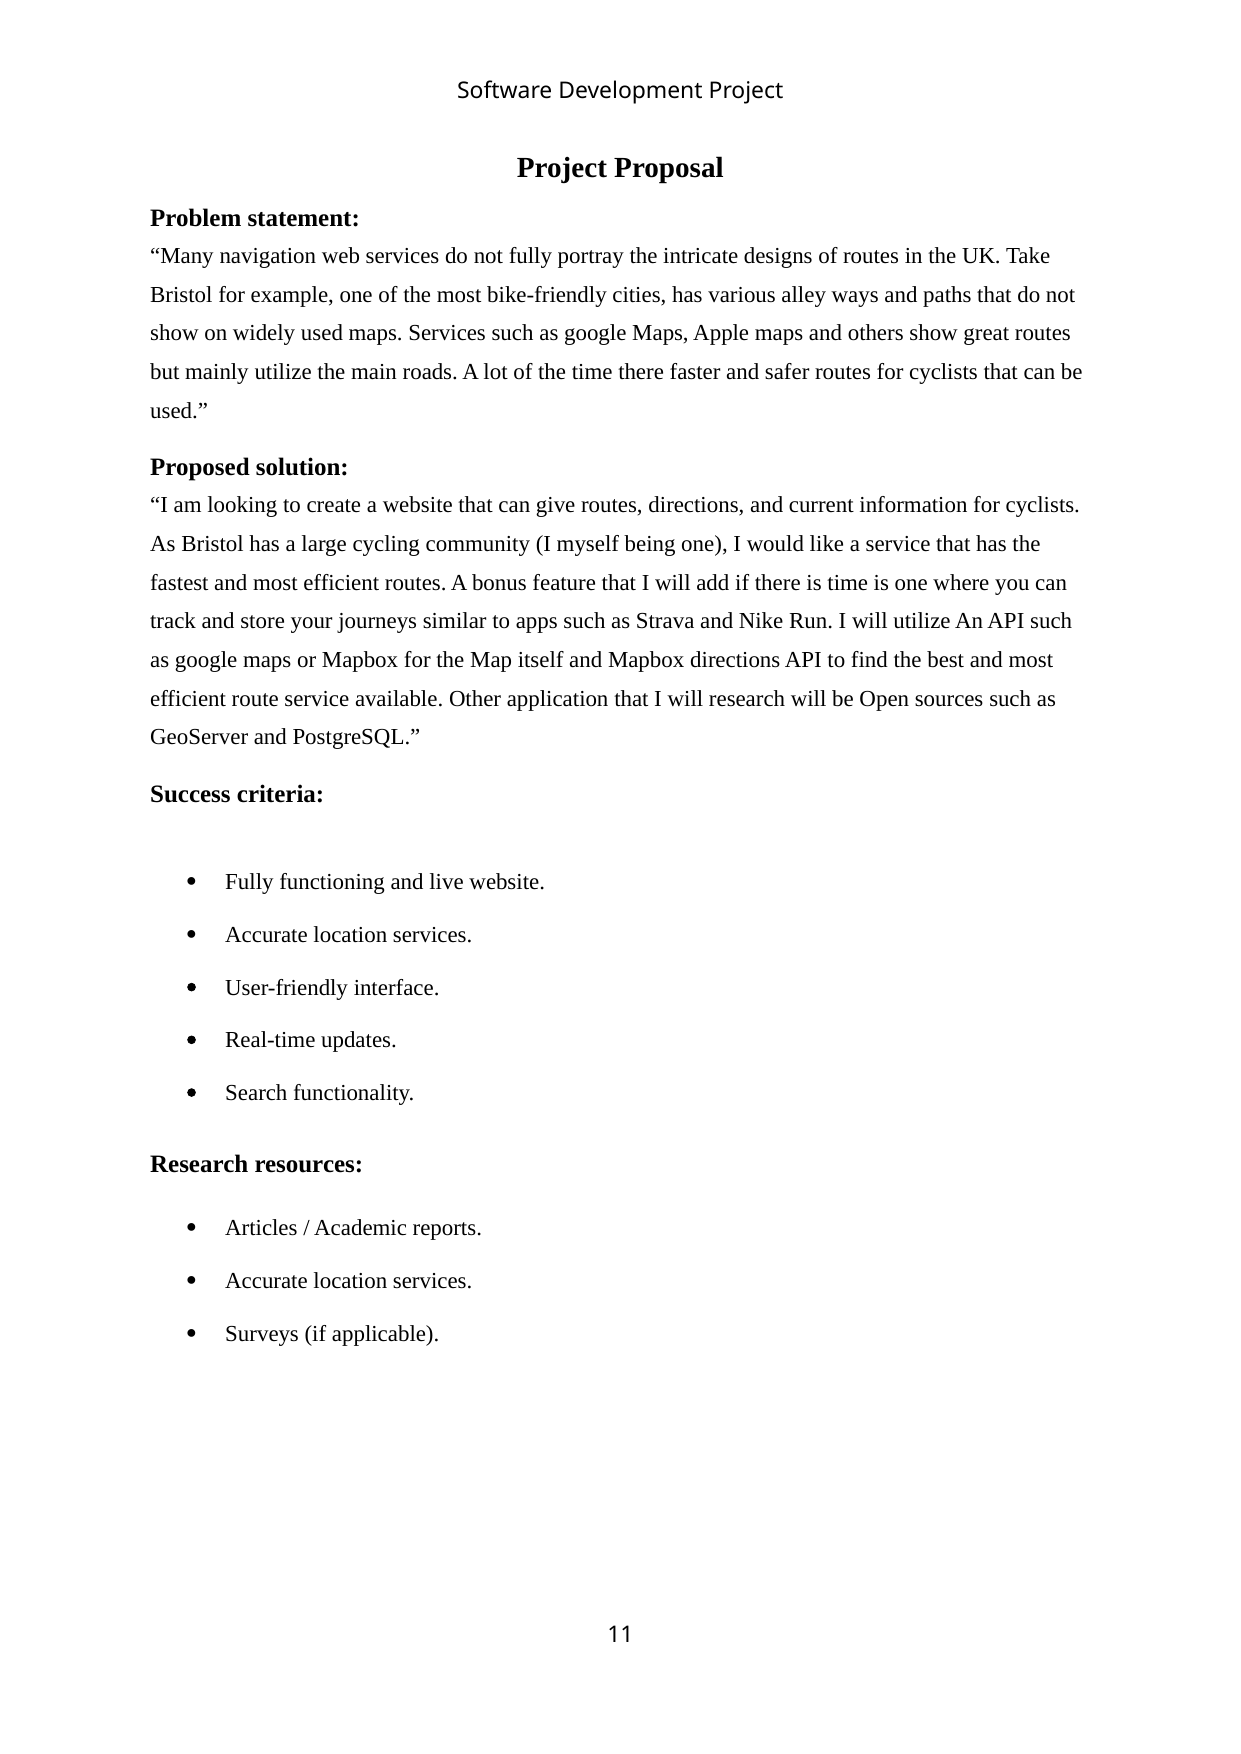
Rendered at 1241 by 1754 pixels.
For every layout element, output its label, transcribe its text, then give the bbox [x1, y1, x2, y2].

subtitle Success criteria: [150, 779, 1090, 807]
subtitle Research resources: [150, 1149, 1090, 1177]
text “Many navigation web services do not fully portray the intricate designs of routes in the UK. Take Bristol for example, one of the most bike-friendly cities, has various alley ways and paths that do not show on widely used maps. Services such as google Maps, Apple maps and others show great routes but mainly utilize the main roads. A lot of the time there faster and safer routes for cyclists that can be used.” [150, 242, 1090, 423]
subtitle Proposed solution: [150, 452, 1090, 481]
list Search functionality. [187, 1079, 1090, 1106]
subtitle Project Proposal [150, 150, 1090, 183]
list Surveys (if applicable). [187, 1320, 1090, 1346]
subtitle Problem statement: [150, 203, 1090, 232]
list User-friendly interface. [187, 974, 1090, 1000]
list Accurate location services. [187, 921, 1090, 947]
text “I am looking to create a website that can give routes, directions, and current information for cyclists. As Bristol has a large cycling community (I myself being one), I would like a service that has the fastest and most efficient routes. A bonus feature that I will add if there is time is one where you can track and store your journeys similar to apps such as Strava and Nike Run. I will utilize An API such as google maps or Mapbox for the Map itself and Mapbox directions API to find the best and most efficient route service available. Other application that I will research will be Open sources such as GeoServer and PostgreSQL.” [150, 491, 1090, 750]
list Articles / Academic reports. [187, 1214, 1090, 1241]
list Accurate location services. [187, 1267, 1090, 1293]
list Fully functioning and live website. [187, 868, 1090, 895]
list Real-time updates. [187, 1027, 1090, 1053]
